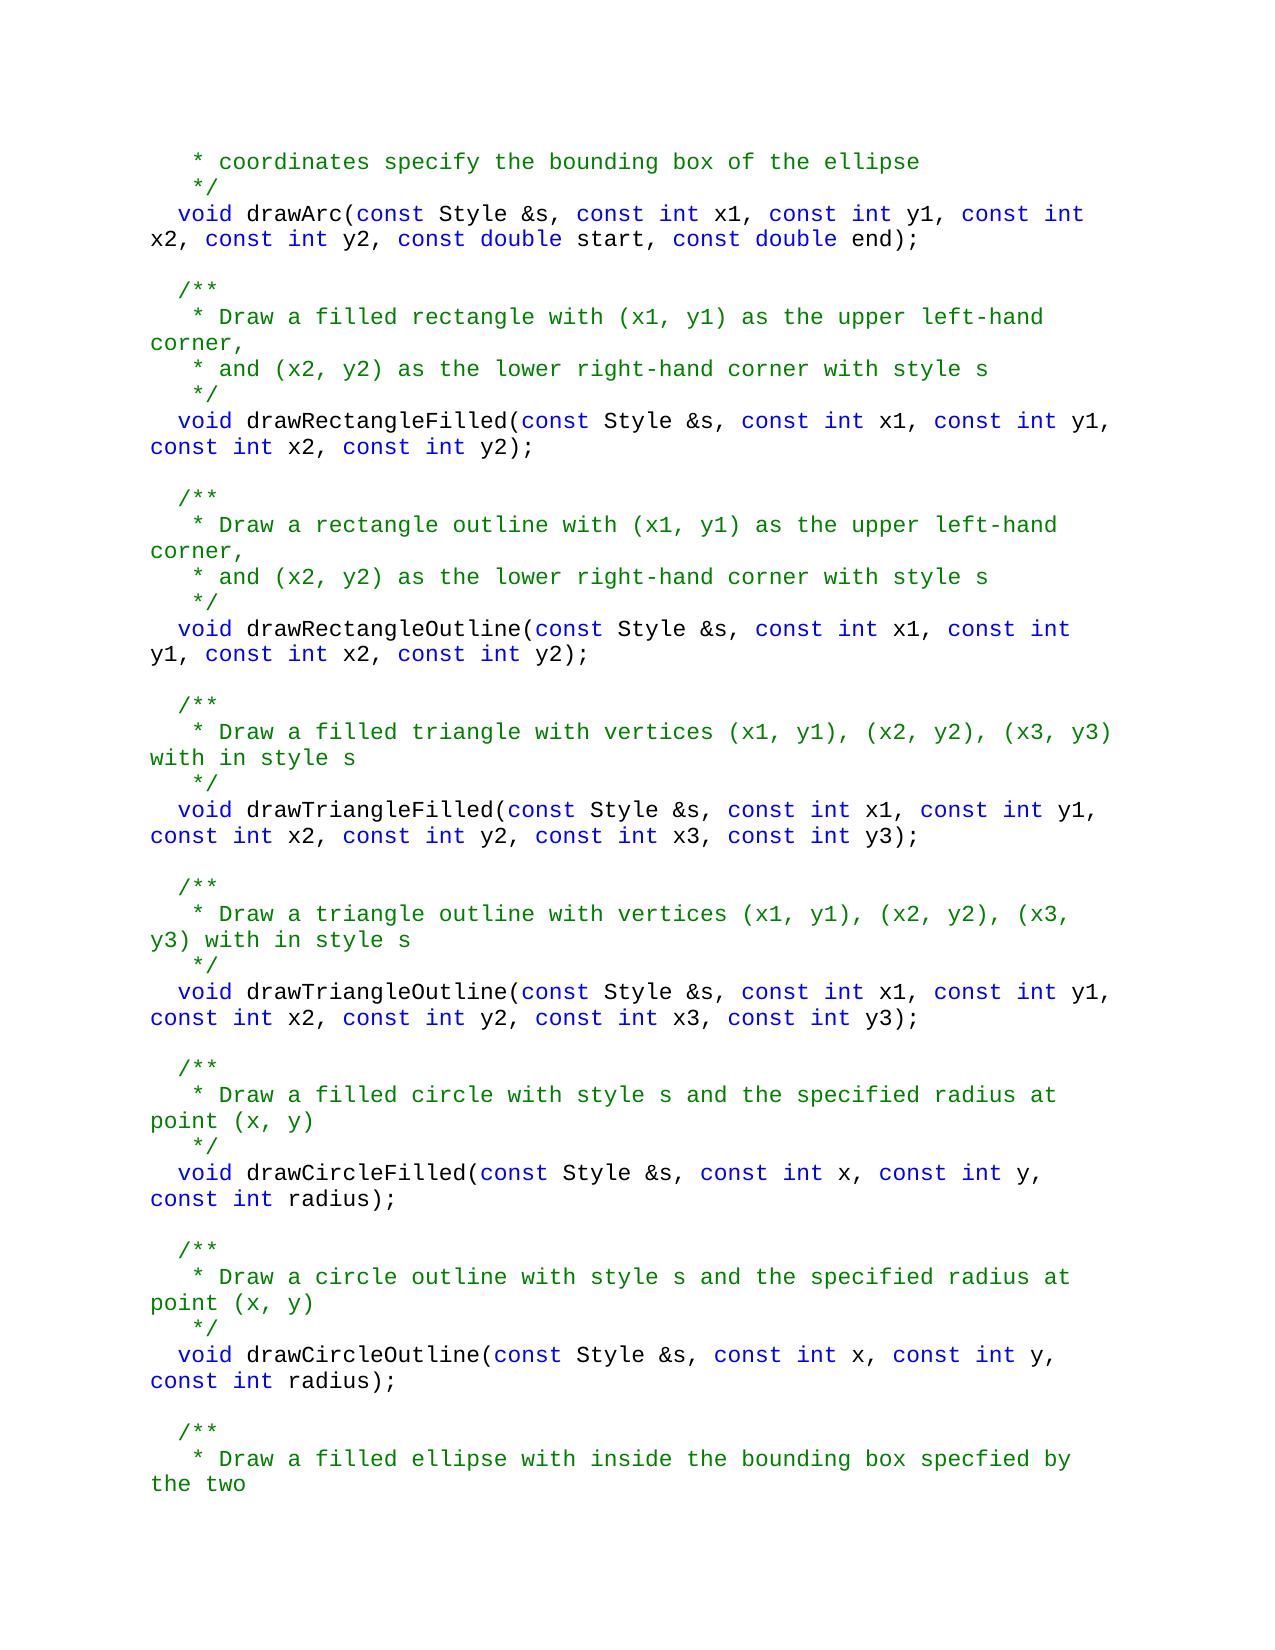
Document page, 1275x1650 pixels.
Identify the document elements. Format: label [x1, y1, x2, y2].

text [150, 150, 1125, 1499]
